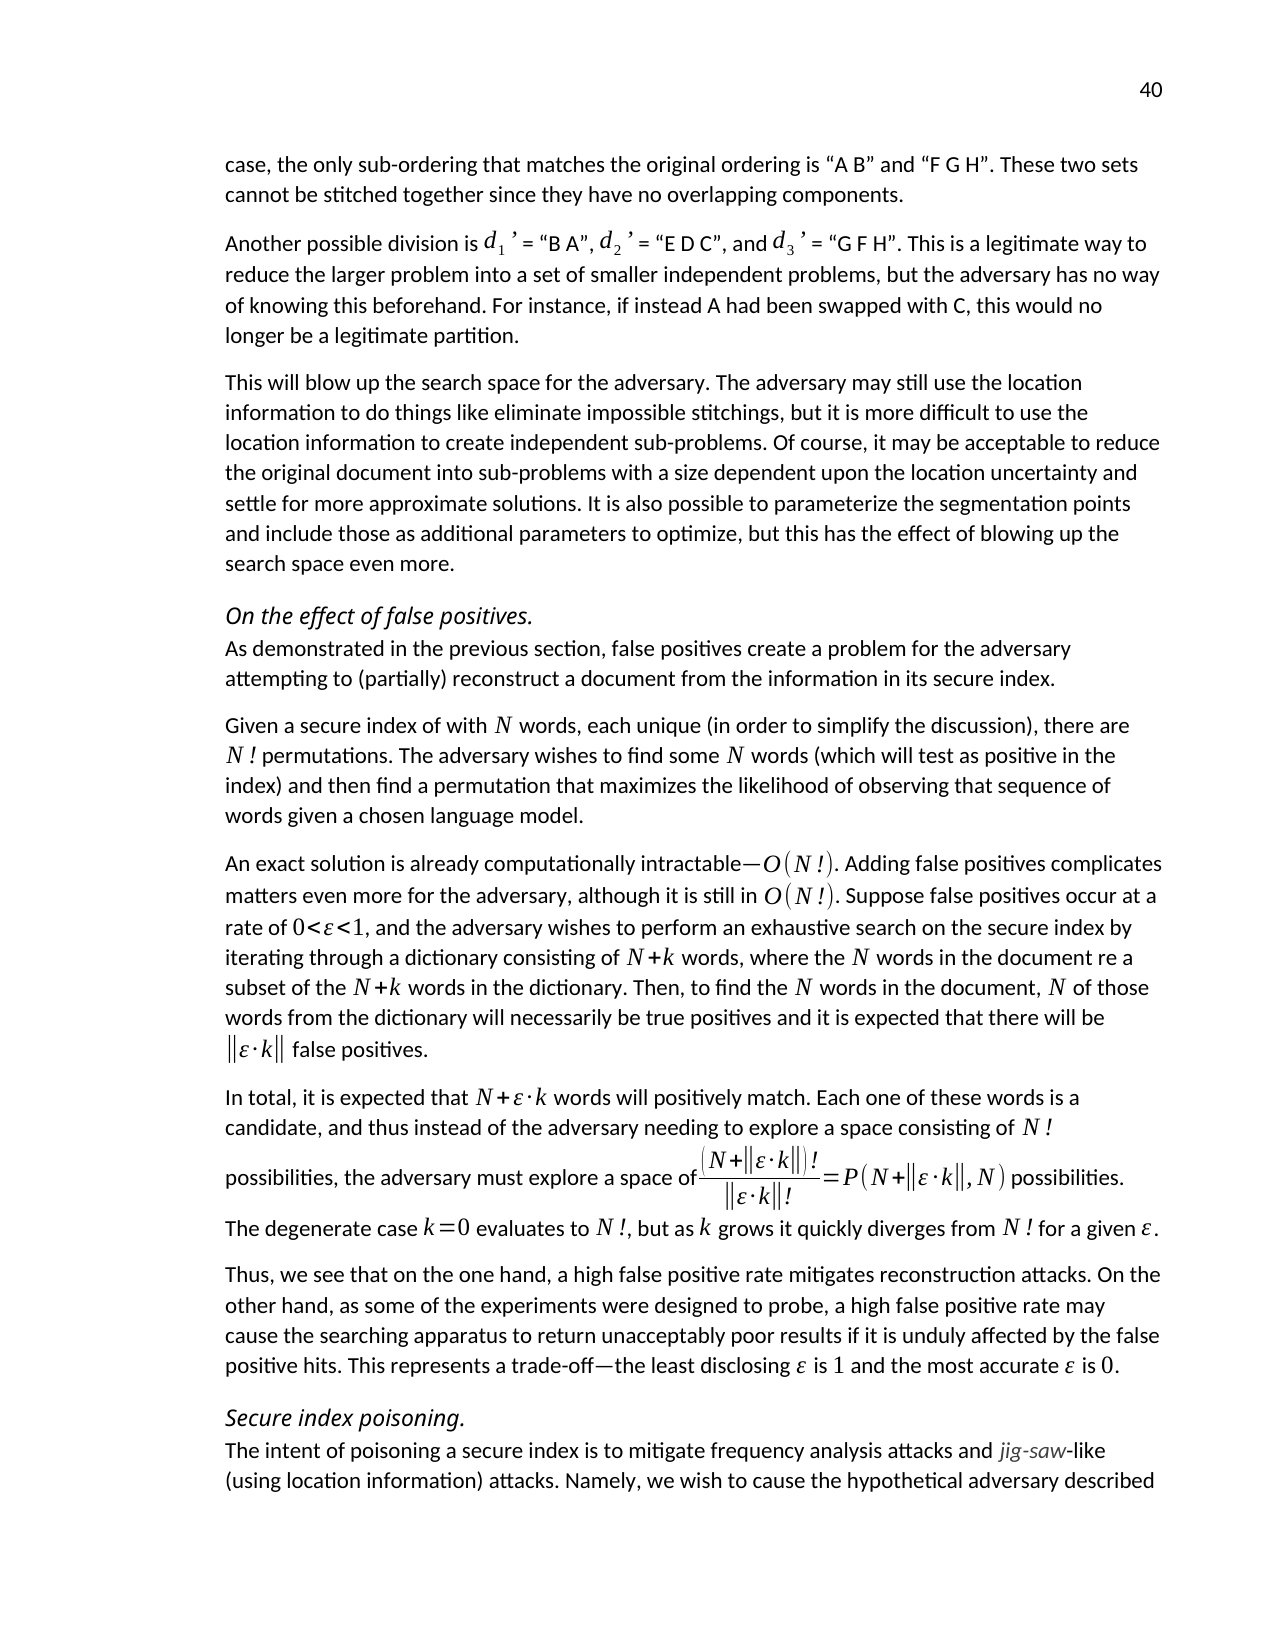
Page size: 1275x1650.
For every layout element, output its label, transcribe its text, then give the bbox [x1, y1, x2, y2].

text Given a secure index of with words, each unique (in order to simplify the discussion), there are permutations. The adversary wishes to find some words (which will test as positive in the index) and then find a permutation that maximizes the likelihood of observing that sequence of words given a chosen language model. [225, 711, 1162, 830]
text This will blow up the search space for the adversary. The adversary may still use the location information to do things like eliminate impossible stitchings, but it is more difficult to use the location information to create independent sub-problems. Of course, it may be acceptable to reduce the original document into sub-problems with a size dependent upon the location uncertainty and settle for more approximate solutions. It is also possible to parameterize the segmentation points and include those as additional parameters to optimize, but this has the effect of blowing up the search space even more. [225, 368, 1162, 577]
text Thus, we see that on the one hand, a high false positive rate mitigates reconstruction attacks. On the other hand, as some of the experiments were designed to probe, a high false positive rate may cause the searching apparatus to return unacceptably poor results if it is unduly affected by the false positive hits. This represents a trade-off—the least disclosing is and the most accurate is . [225, 1261, 1162, 1379]
text In total, it is expected that words will positively match. Each one of these words is a candidate, and thus instead of the adversary needing to explore a space consisting of possibilities, the adversary must explore a space of possibilities. The degenerate case evaluates to , but as grows it quickly diverges from for a given . [225, 1083, 1162, 1242]
text As demonstrated in the previous section, false positives create a problem for the adversary attempting to (partially) reconstruct a document from the information in its secure index. [225, 634, 1162, 692]
text Another possible division is = “B A”, = “E D C”, and = “G F H”. This is a legitimate way to reduce the larger problem into a set of smaller independent problems, but the adversary has no way of knowing this beforehand. For instance, if instead A had been swapped with C, this would no longer be a legitimate partition. [225, 227, 1162, 349]
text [225, 150, 1162, 208]
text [225, 1436, 1162, 1494]
subtitle On the effect of false positives. [225, 600, 1162, 631]
text An exact solution is already computationally intractable—. Adding false positives complicates matters even more for the adversary, although it is still in . Suppose false positives occur at a rate of , and the adversary wishes to perform an exhaustive search on the secure index by iterating through a dictionary consisting of words, where the words in the document re a subset of the words in the dictionary. Then, to find the words in the document, of those words from the dictionary will necessarily be true positives and it is expected that there will be false positives. [225, 848, 1162, 1064]
subtitle Secure index poisoning. [225, 1402, 1162, 1433]
